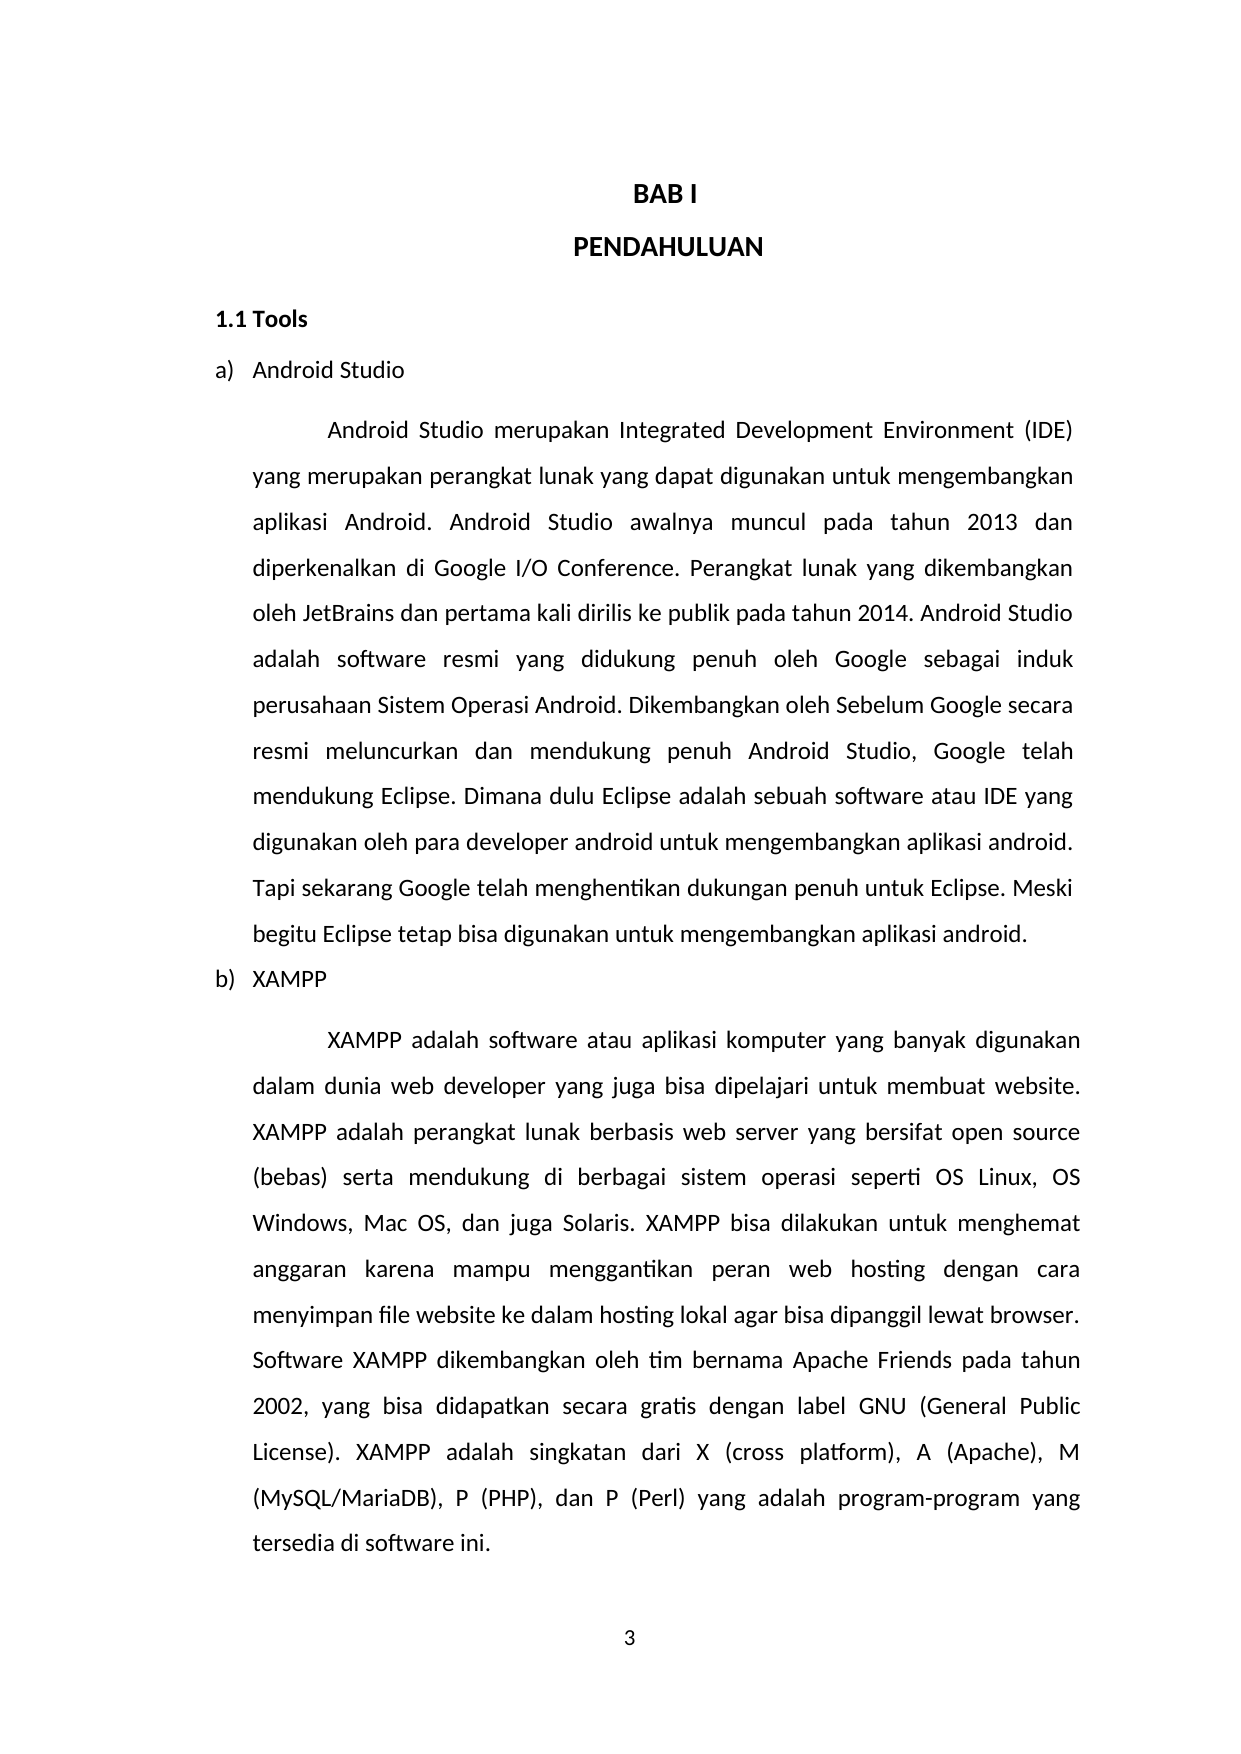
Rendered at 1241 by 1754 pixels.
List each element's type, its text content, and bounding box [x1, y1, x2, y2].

text XAMPP adalah software atau aplikasi komputer yang banyak digunakan dalam dunia web developer yang juga bisa dipelajari untuk membuat website. XAMPP adalah perangkat lunak berbasis web server yang bersifat open source (bebas) serta mendukung di berbagai sistem operasi seperti OS Linux, OS Windows, Mac OS, dan juga Solaris. XAMPP bisa dilakukan untuk menghemat anggaran karena mampu menggantikan peran web hosting dengan cara menyimpan file website ke dalam hosting lokal agar bisa dipanggil lewat browser. Software XAMPP dikembangkan oleh tim bernama Apache Friends pada tahun 2002, yang bisa didapatkan secara gratis dengan label GNU (General Public License). XAMPP adalah singkatan dari X (cross platform), A (Apache), M (MySQL/MariaDB), P (PHP), dan P (Perl) yang adalah program-program yang tersedia di software ini. [252, 1024, 1082, 1558]
list Android Studio [215, 354, 1180, 384]
text Android Studio merupakan Integrated Development Environment (IDE) yang merupakan perangkat lunak yang dapat digunakan untuk mengembangkan aplikasi Android. Android Studio awalnya muncul pada tahun 2013 dan diperkenalkan di Google I/O Conference. Perangkat lunak yang dikembangkan oleh JetBrains dan pertama kali dirilis ke publik pada tahun 2014. Android Studio adalah software resmi yang didukung penuh oleh Google sebagai induk perusahaan Sistem Operasi Android. Dikembangkan oleh Sebelum Google secara resmi meluncurkan dan mendukung penuh Android Studio, Google telah mendukung Eclipse. Dimana dulu Eclipse adalah sebuah software atau IDE yang digunakan oleh para developer android untuk mengembangkan aplikasi android. Tapi sekarang Google telah menghentikan dukungan penuh untuk Eclipse. Meski begitu Eclipse tetap bisa digunakan untuk mengembangkan aplikasi android. [252, 415, 1074, 948]
subtitle BAB I PENDAHULUAN [167, 175, 1170, 264]
list XAMPP [215, 963, 1180, 994]
subtitle Tools [215, 303, 1180, 334]
